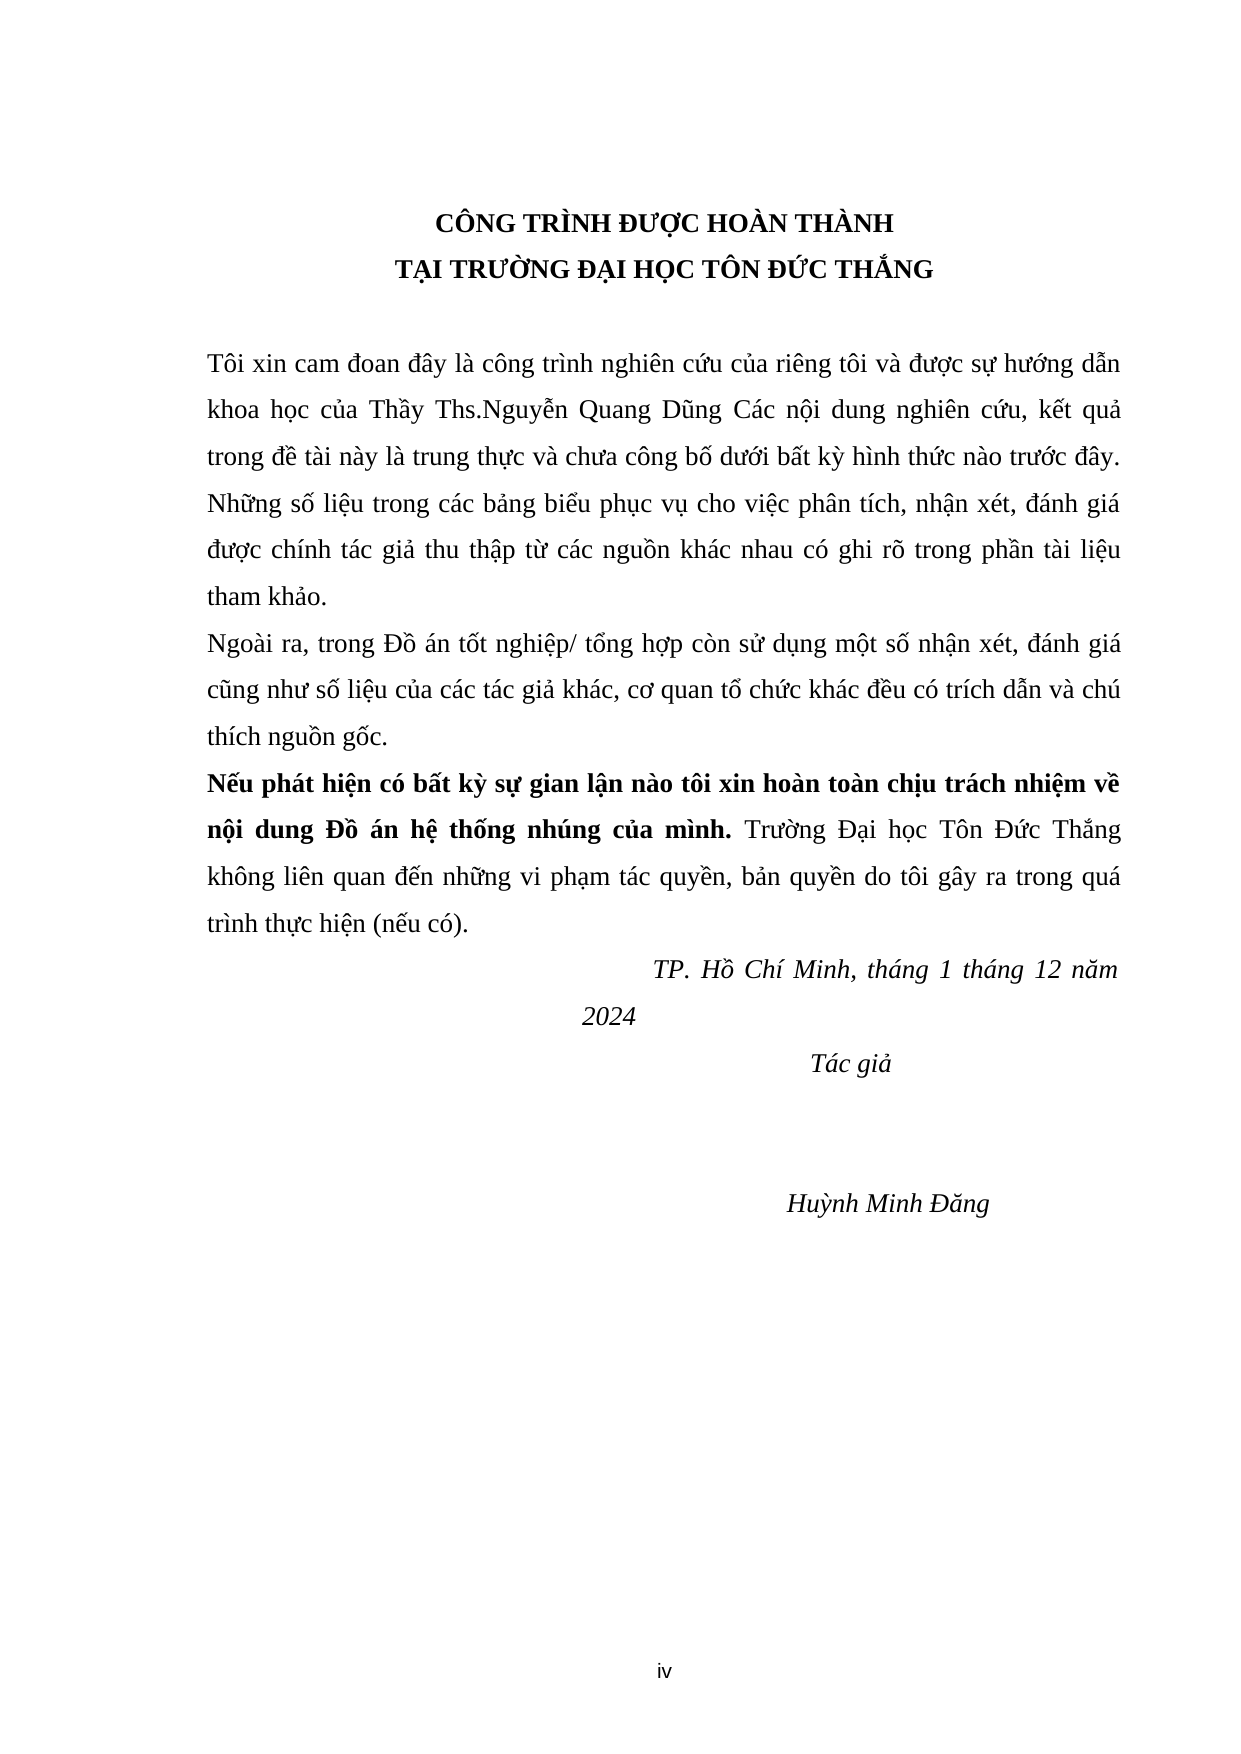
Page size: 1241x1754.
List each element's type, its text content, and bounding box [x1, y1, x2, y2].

text Ngoài ra, trong Đồ án tốt nghiệp/ tổng hợp còn sử dụng một số nhận xét, đánh giá cũng như số liệu của các tác giả khác, cơ quan tổ chức khác đều có trích dẫn và chú thích nguồn gốc. [207, 627, 1122, 751]
text Huỳnh Minh Đăng [618, 1187, 1122, 1218]
text CÔNG TRÌNH ĐƯỢC HOÀN THÀNH [207, 207, 1122, 238]
text Nếu phát hiện có bất kỳ sự gian lận nào tôi xin hoàn toàn chịu trách nhiệm về nội dung Đồ án hệ thống nhúng của mình. Trường Đại học Tôn Đức Thắng không liên quan đến những vi phạm tác quyền, bản quyền do tôi gây ra trong quá trình thực hiện (nếu có). [207, 767, 1122, 938]
text Tác giả [582, 1047, 1122, 1078]
text TP. Hồ Chí Minh, tháng 1 tháng 12 năm 2024 [582, 953, 1122, 1031]
text TẠI TRƯỜNG ĐẠI HỌC TÔN ĐỨC THẮNG [207, 253, 1122, 284]
text Tôi xin cam đoan đây là công trình nghiên cứu của riêng tôi và được sự hướng dẫn khoa học của Thầy Ths.Nguyễn Quang Dũng Các nội dung nghiên cứu, kết quả trong đề tài này là trung thực và chưa công bố dưới bất kỳ hình thức nào trước đây. Những số liệu trong các bảng biểu phục vụ cho việc phân tích, nhận xét, đánh giá được chính tác giả thu thập từ các nguồn khác nhau có ghi rõ trong phần tài liệu tham khảo. [207, 347, 1122, 611]
